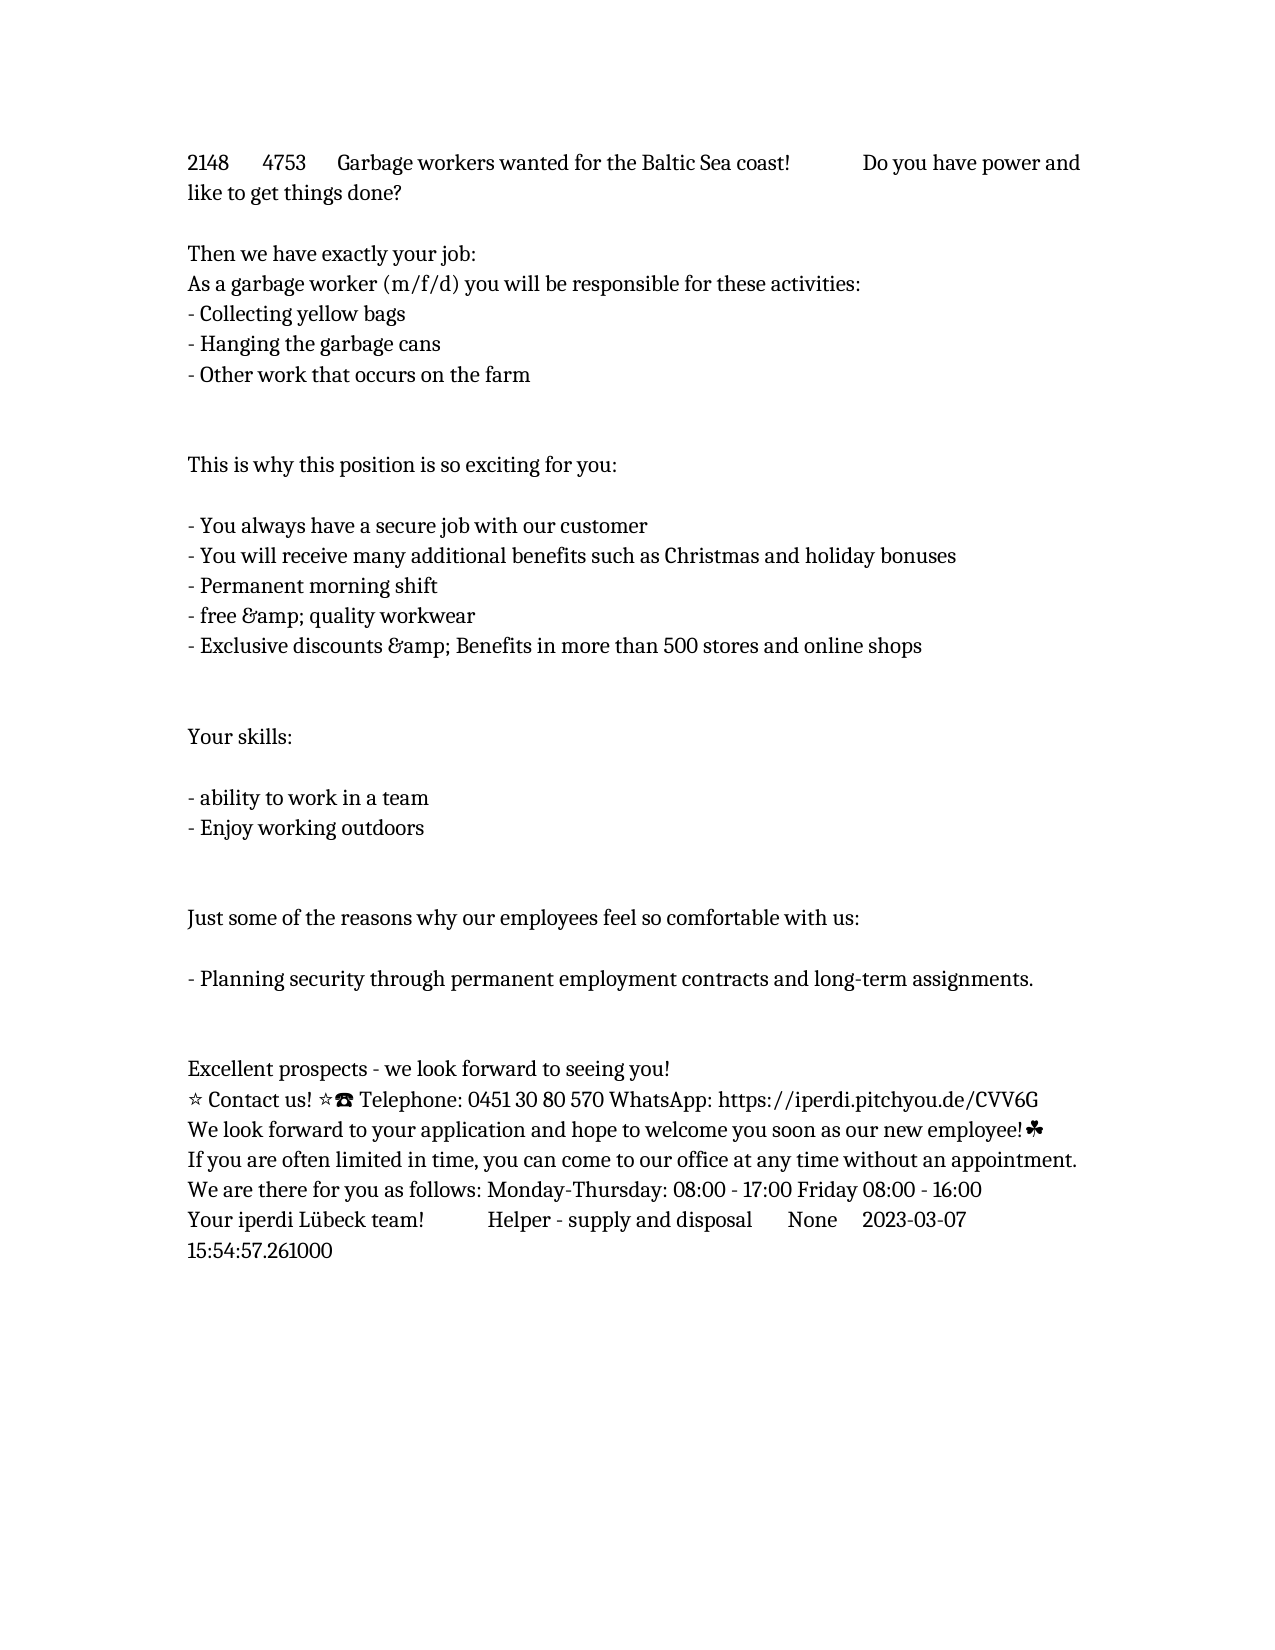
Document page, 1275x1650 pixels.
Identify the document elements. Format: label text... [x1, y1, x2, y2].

text 2148 4753 Garbage workers wanted for the Baltic Sea coast! Do you have power and like to get things done? Then we have exactly your job: As a garbage worker (m/f/d) you will be responsible for these activities: - Collecting yellow bags - Hanging the garbage cans - Other work that occurs on the farm This is why this position is so exciting for you: - You always have a secure job with our customer - You will receive many additional benefits such as Christmas and holiday bonuses - Permanent morning shift - free &amp; quality workwear - Exclusive discounts &amp; Benefits in more than 500 stores and online shops Your skills: - ability to work in a team - Enjoy working outdoors Just some of the reasons why our employees feel so comfortable with us: - Planning security through permanent employment contracts and long-term assignments. Excellent prospects - we look forward to seeing you! ⭐ Contact us! ⭐☎️ Telephone: 0451 30 80 570 WhatsApp: https://iperdi.pitchyou.de/CVV6G We look forward to your application and hope to welcome you soon as our new employee!☘ If you are often limited in time, you can come to our office at any time without an appointment. We are there for you as follows: Monday-Thursday: 08:00 - 17:00 Friday 08:00 - 16:00 Your iperdi Lübeck team! Helper - supply and disposal None 2023-03-07 15:54:57.261000 [187, 150, 1087, 1294]
